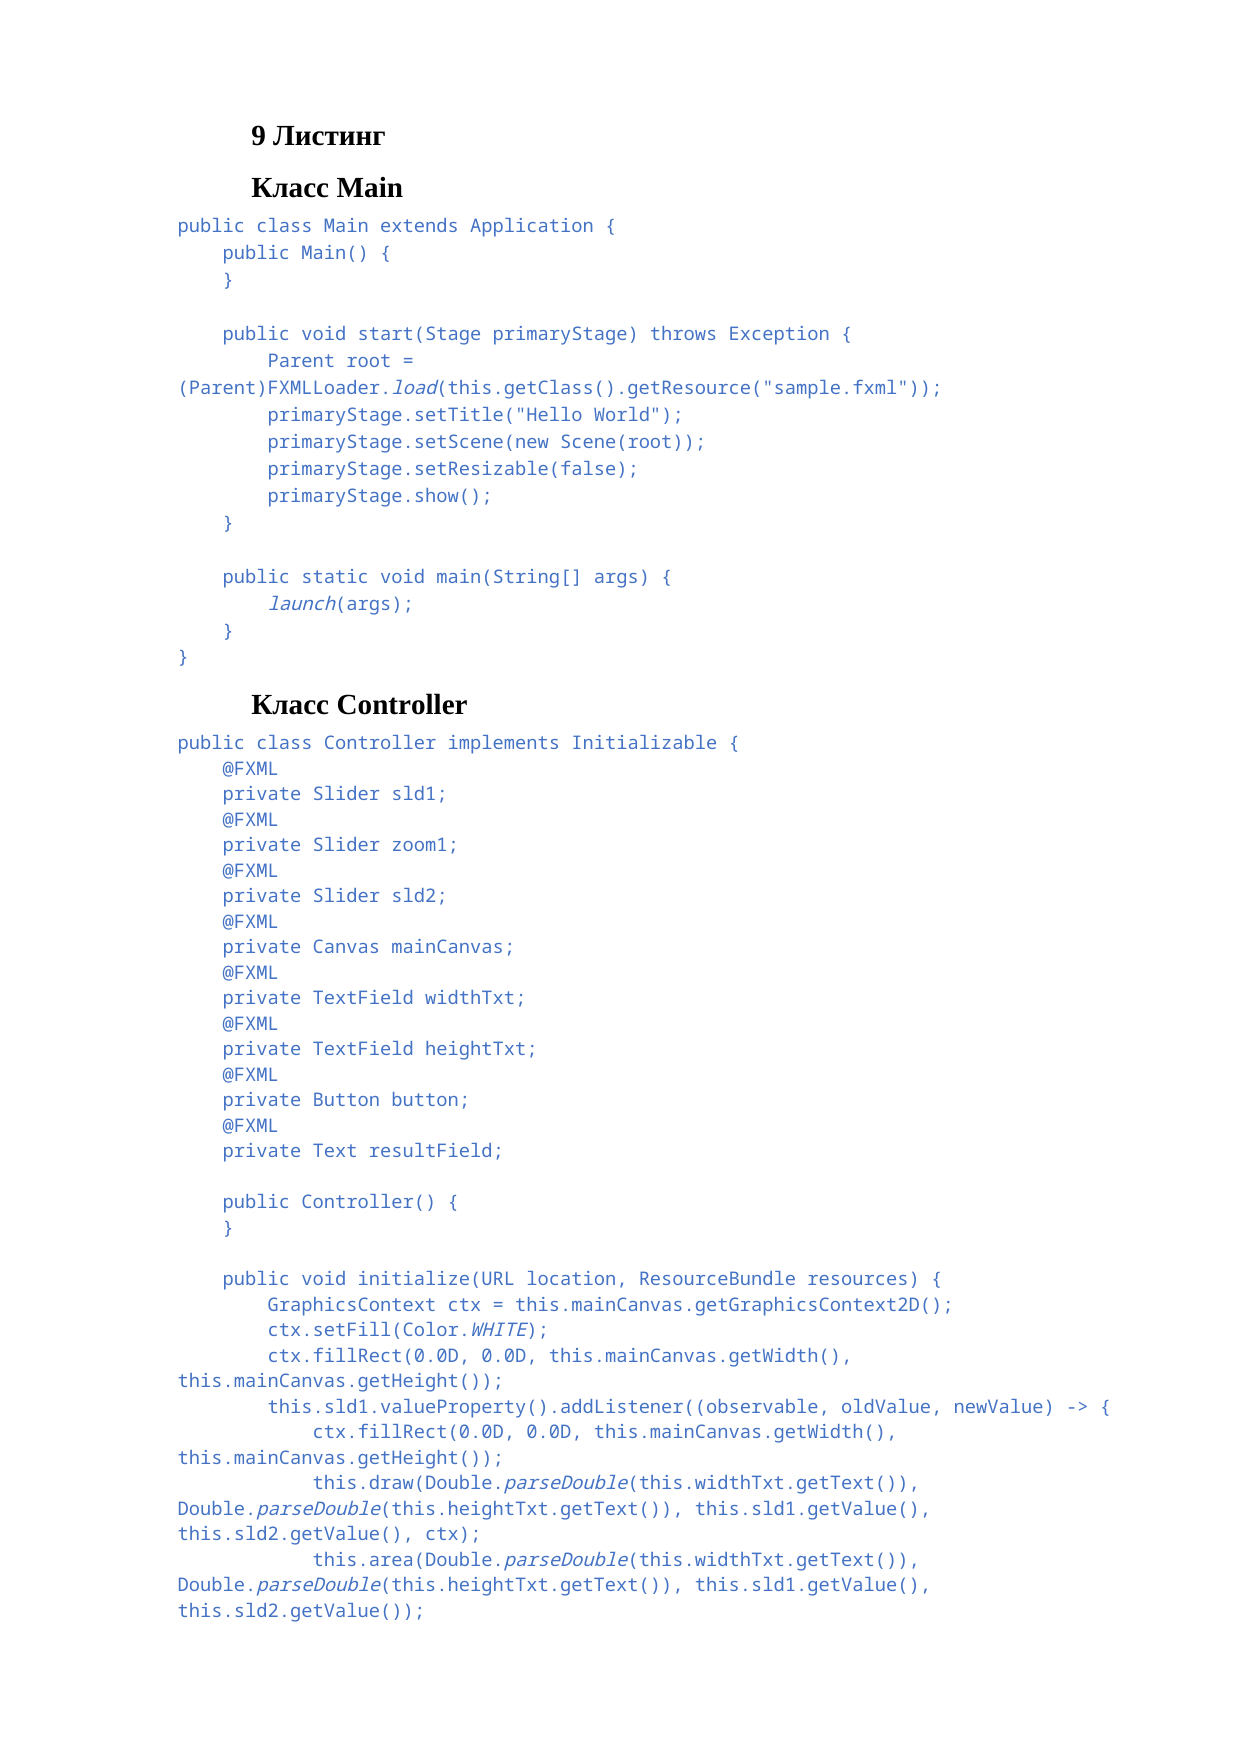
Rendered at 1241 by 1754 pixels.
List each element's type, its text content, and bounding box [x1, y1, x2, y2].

text public class Main extends Application { public Main() { } public void start(Stage primaryStage) throws Exception { Parent root = (Parent)FXMLLoader.load(this.getClass().getResource("sample.fxml")); primaryStage.setTitle("Hello World"); primaryStage.setScene(new Scene(root)); primaryStage.setResizable(false); primaryStage.show(); } public static void main(String[] args) { launch(args); } } [177, 212, 1152, 669]
text 9 Листинг [189, 118, 1139, 152]
text Класс Main [177, 170, 1152, 204]
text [177, 729, 1152, 1623]
text Класс Controller [177, 687, 1152, 721]
